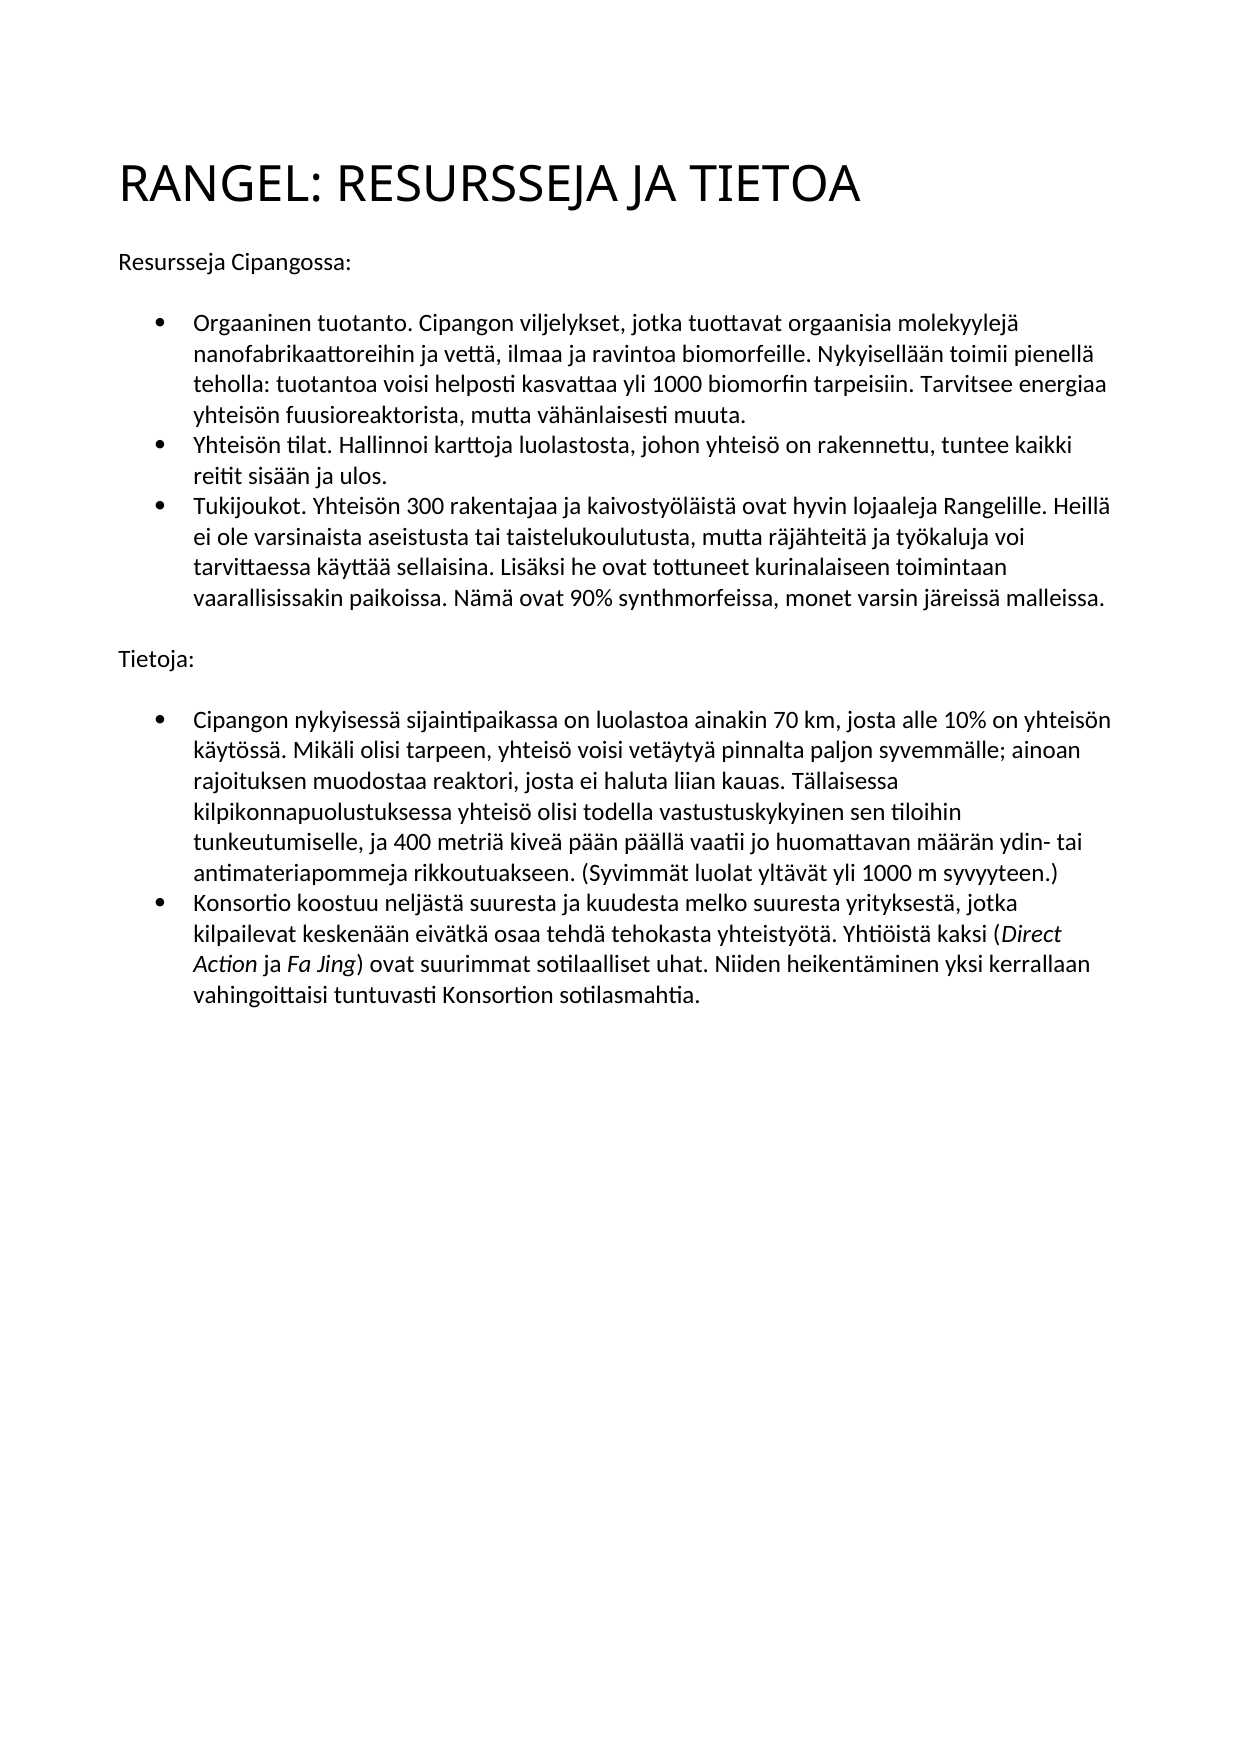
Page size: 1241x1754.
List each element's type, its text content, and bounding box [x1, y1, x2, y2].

list Yhteisön tilat. Hallinnoi karttoja luolastosta, johon yhteisö on rakennettu, tuntee kaikki reitit sisään ja ulos. [156, 429, 1122, 490]
list Orgaaninen tuotanto. Cipangon viljelykset, jotka tuottavat orgaanisia molekyylejä nanofabrikaattoreihin ja vettä, ilmaa ja ravintoa biomorfeille. Nykyisellään toimii pienellä teholla: tuotantoa voisi helposti kasvattaa yli 1000 biomorfin tarpeisiin. Tarvitsee energiaa yhteisön fuusioreaktorista, mutta vähänlaisesti muuta. [156, 307, 1122, 429]
text Tietoja: [118, 643, 1122, 673]
list RANGEL: RESURSSEJA JA TIETOA [118, 148, 1122, 216]
list Resursseja Cipangossa: [118, 246, 1122, 277]
list Konsortio koostuu neljästä suuresta ja kuudesta melko suuresta yrityksestä, jotka kilpailevat keskenään eivätkä osaa tehdä tehokasta yhteistyötä. Yhtiöistä kaksi (Direct Action ja Fa Jing) ovat suurimmat sotilaalliset uhat. Niiden heikentäminen yksi kerrallaan vahingoittaisi tuntuvasti Konsortion sotilasmahtia. [156, 887, 1122, 1009]
list Cipangon nykyisessä sijaintipaikassa on luolastoa ainakin 70 km, josta alle 10% on yhteisön käytössä. Mikäli olisi tarpeen, yhteisö voisi vetäytyä pinnalta paljon syvemmälle; ainoan rajoituksen muodostaa reaktori, josta ei haluta liian kauas. Tällaisessa kilpikonnapuolustuksessa yhteisö olisi todella vastustuskykyinen sen tiloihin tunkeutumiselle, ja 400 metriä kiveä pään päällä vaatii jo huomattavan määrän ydin- tai antimateriapommeja rikkoutuakseen. (Syvimmät luolat yltävät yli 1000 m syvyyteen.) [156, 704, 1122, 887]
list Tukijoukot. Yhteisön 300 rakentajaa ja kaivostyöläistä ovat hyvin lojaaleja Rangelille. Heillä ei ole varsinaista aseistusta tai taistelukoulutusta, mutta räjähteitä ja työkaluja voi tarvittaessa käyttää sellaisina. Lisäksi he ovat tottuneet kurinalaiseen toimintaan vaarallisissakin paikoissa. Nämä ovat 90% synthmorfeissa, monet varsin järeissä malleissa. [156, 490, 1122, 612]
